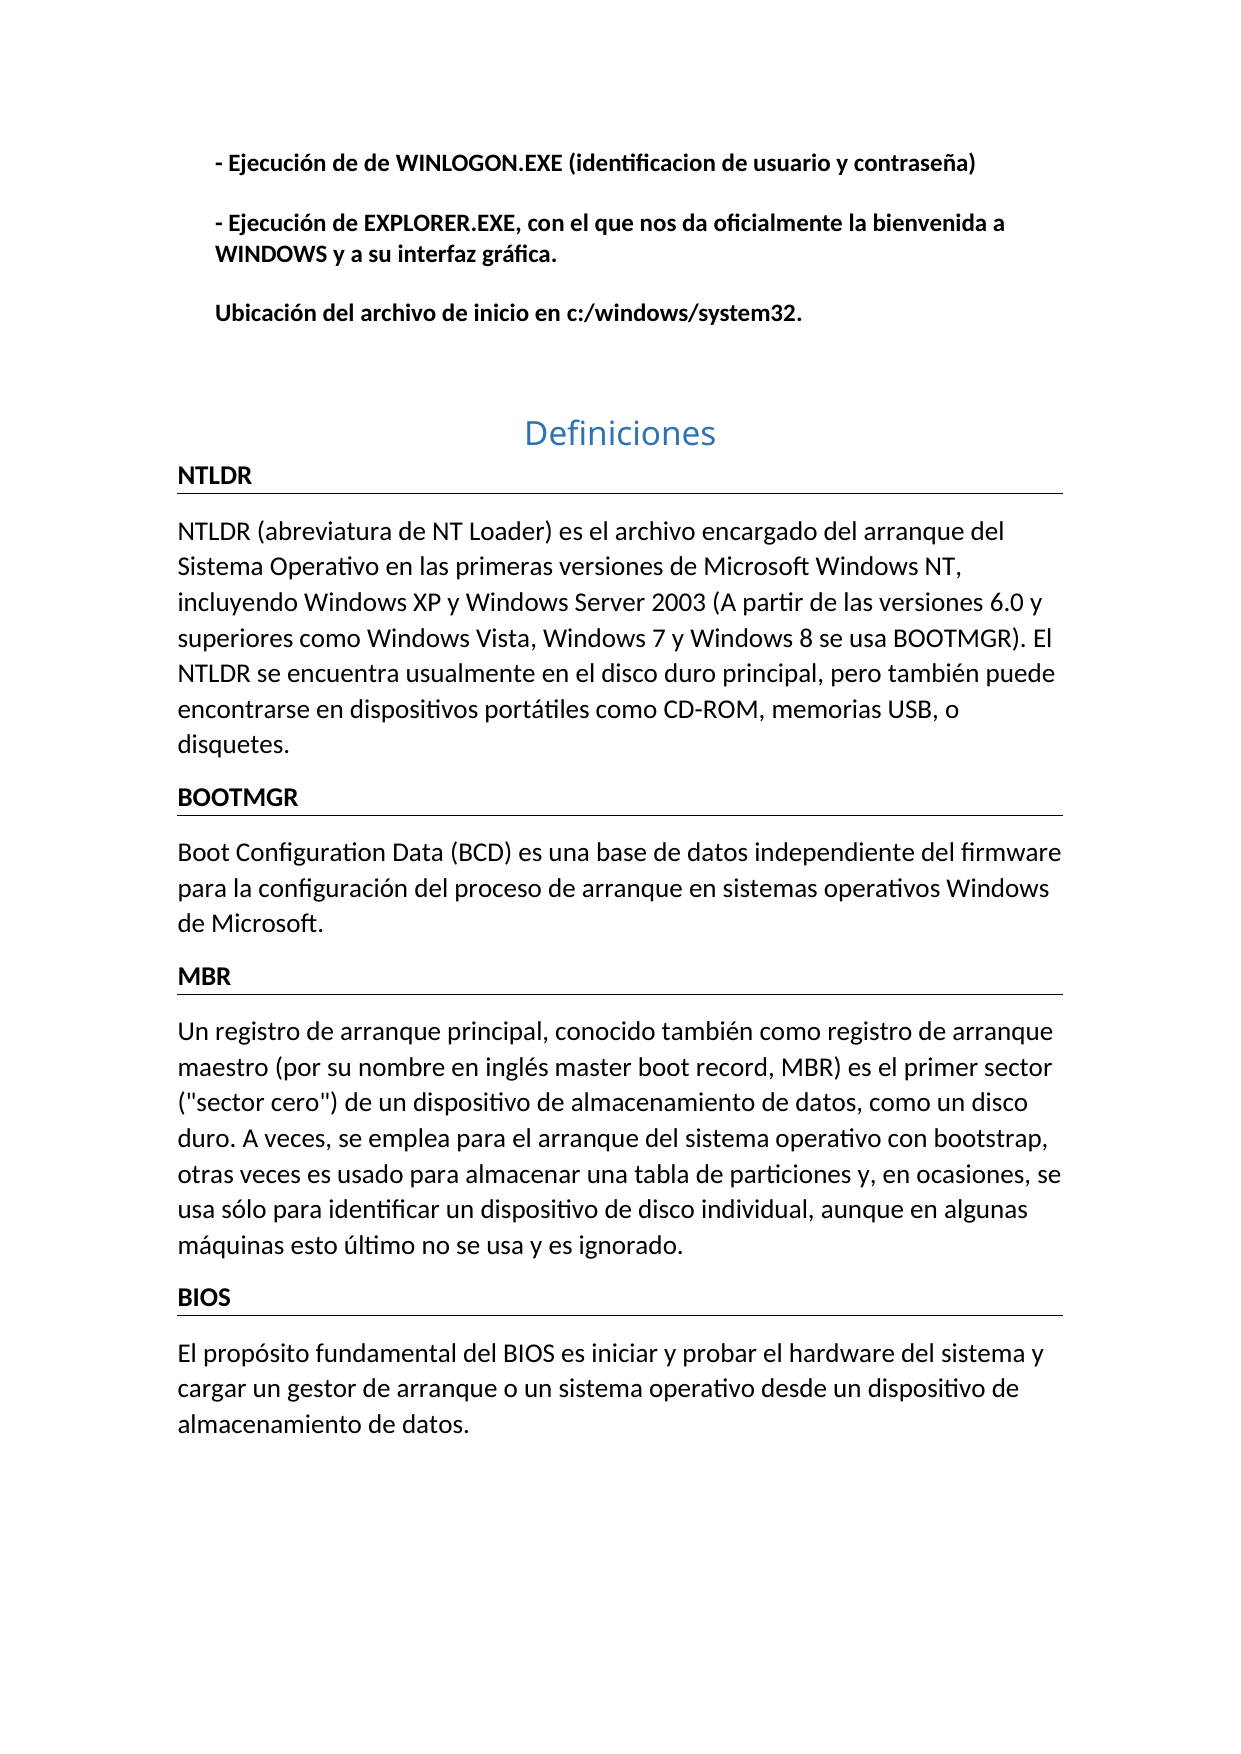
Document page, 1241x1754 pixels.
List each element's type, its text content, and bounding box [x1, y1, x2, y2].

text - Ejecución de de WINLOGON.EXE (identificacion de usuario y contraseña) [215, 148, 1063, 178]
text NTLDR (abreviatura de NT Loader) es el archivo encargado del arranque del Sistema Operativo en las primeras versiones de Microsoft Windows NT, incluyendo Windows XP y Windows Server 2003 (A partir de las versiones 6.0 y superiores como Windows Vista, Windows 7 y Windows 8 se usa BOOTMGR). El NTLDR se encuentra usualmente en el disco duro principal, pero también puede encontrarse en dispositivos portátiles como CD-ROM, memorias USB, o disquetes. [177, 514, 1063, 761]
text - Ejecución de EXPLORER.EXE, con el que nos da oficialmente la bienvenida a WINDOWS y a su interfaz gráfica. [215, 207, 1063, 268]
text Boot Configuration Data (BCD) es una base de datos independiente del firmware para la configuración del proceso de arranque en sistemas operativos Windows de Microsoft. [177, 835, 1063, 939]
text NTLDR [177, 458, 1063, 493]
text Ubicación del archivo de inicio en c:/windows/system32. [215, 297, 1063, 328]
text El propósito fundamental del BIOS es iniciar y probar el hardware del sistema y cargar un gestor de arranque o un sistema operativo desde un dispositivo de almacenamiento de datos. [177, 1336, 1063, 1440]
text BIOS [177, 1280, 1063, 1315]
text BOOTMGR [177, 780, 1063, 815]
text MBR [177, 959, 1063, 994]
text Un registro de arranque principal, conocido también como registro de arranque maestro (por su nombre en inglés master boot record, MBR) es el primer sector ("sector cero") de un dispositivo de almacenamiento de datos, como un disco duro. A veces, se emplea para el arranque del sistema operativo con bootstrap, otras veces es usado para almacenar una tabla de particiones y, en ocasiones, se usa sólo para identificar un dispositivo de disco individual, aunque en algunas máquinas esto último no se usa y es ignorado. [177, 1014, 1063, 1261]
subtitle Definiciones [177, 409, 1063, 455]
